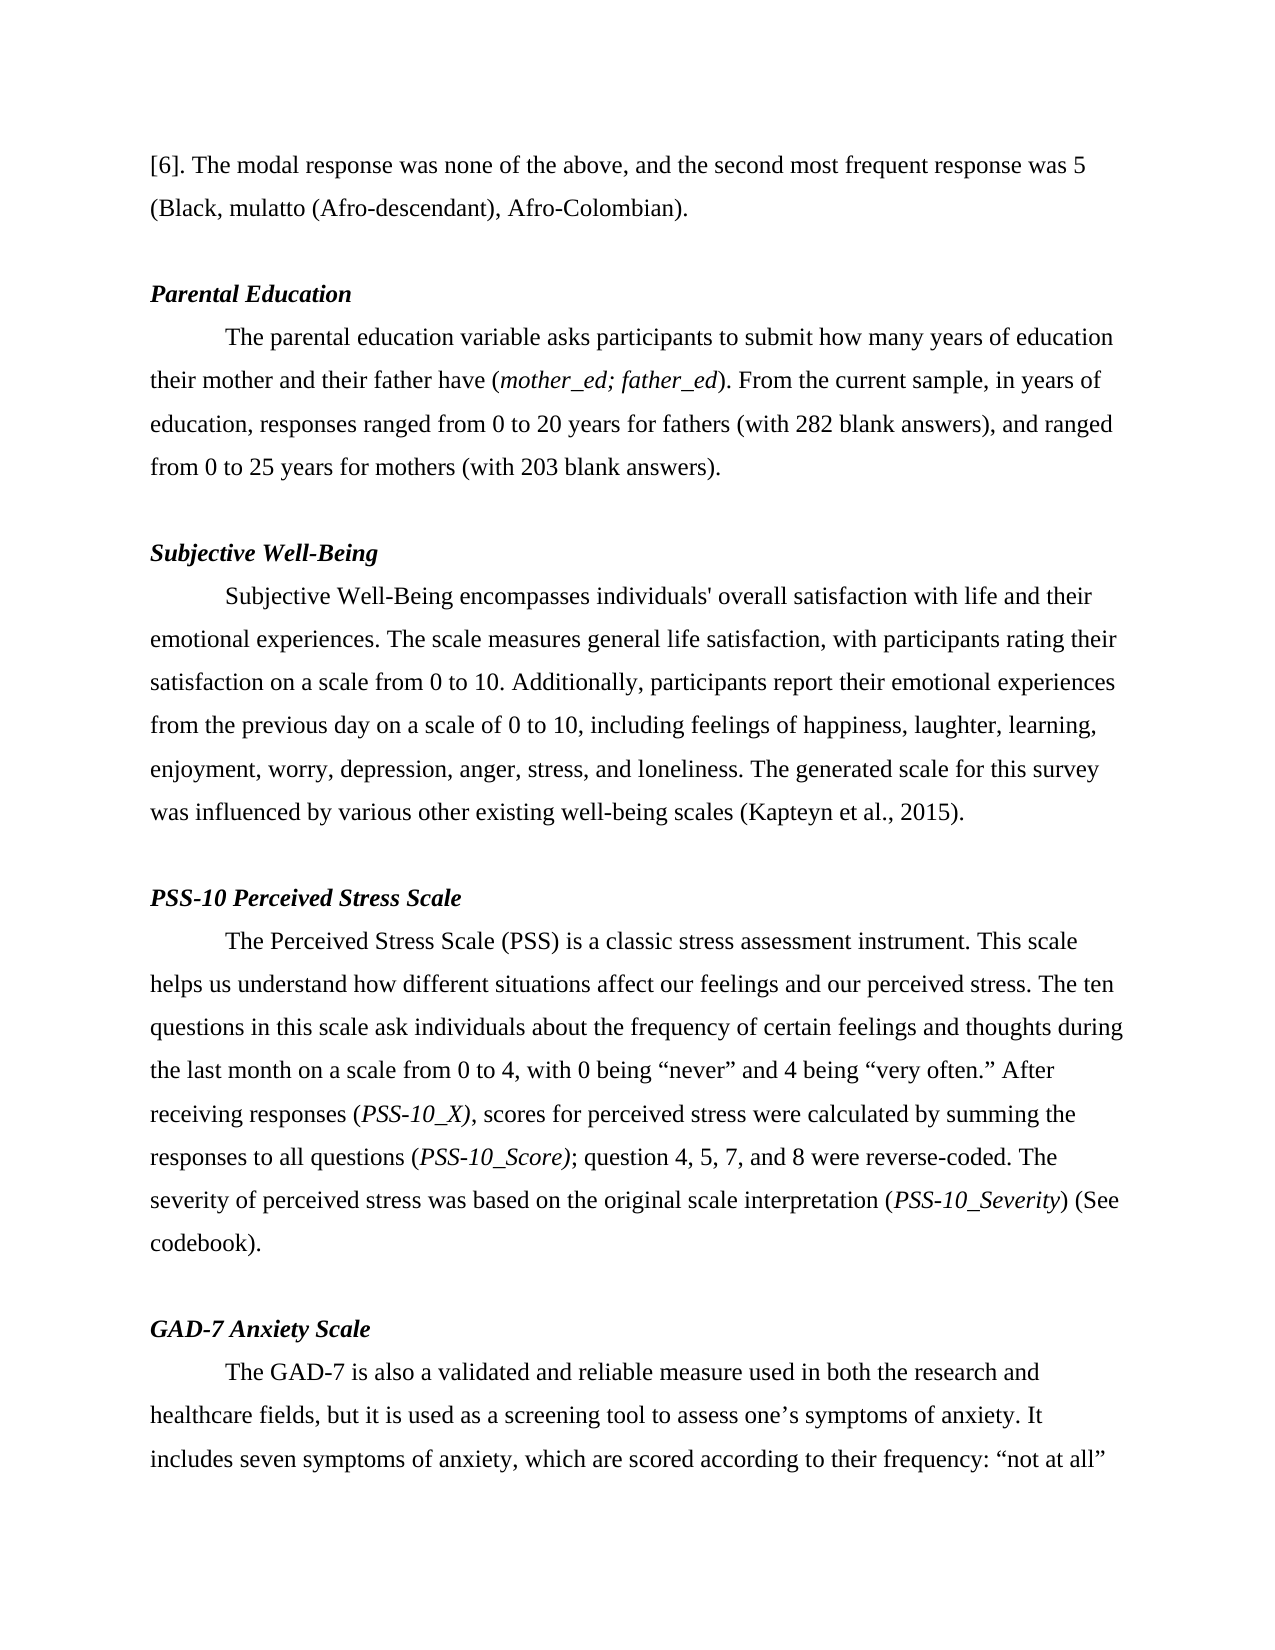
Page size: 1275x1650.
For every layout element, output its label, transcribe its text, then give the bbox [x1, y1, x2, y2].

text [150, 150, 1125, 222]
text Subjective Well-Being [150, 538, 1125, 567]
text PSS-10 Perceived Stress Scale [150, 883, 1125, 912]
text The Perceived Stress Scale (PSS) is a classic stress assessment instrument. This scale helps us understand how different situations affect our feelings and our perceived stress. The ten questions in this scale ask individuals about the frequency of certain feelings and thoughts during the last month on a scale from 0 to 4, with 0 being “never” and 4 being “very often.” After receiving responses (PSS-10_X), scores for perceived stress were calculated by summing the responses to all questions (PSS-10_Score); question 4, 5, 7, and 8 were reverse-coded. The severity of perceived stress was based on the original scale interpretation (PSS-10_Severity) (See codebook). [150, 926, 1125, 1257]
text The parental education variable asks participants to submit how many years of education their mother and their father have (mother_ed; father_ed). From the current sample, in years of education, responses ranged from 0 to 20 years for fathers (with 282 blank answers), and ranged from 0 to 25 years for mothers (with 203 blank answers). [150, 322, 1125, 481]
text GAD-7 Anxiety Scale [150, 1314, 1125, 1343]
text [150, 1357, 1125, 1472]
text Subjective Well-Being encompasses individuals' overall satisfaction with life and their emotional experiences. The scale measures general life satisfaction, with participants rating their satisfaction on a scale from 0 to 10. Additionally, participants report their emotional experiences from the previous day on a scale of 0 to 10, including feelings of happiness, laughter, learning, enjoyment, worry, depression, anger, stress, and loneliness. The generated scale for this survey was influenced by various other existing well-being scales (Kapteyn et al., 2015). [150, 581, 1125, 826]
text Parental Education [150, 279, 1125, 308]
